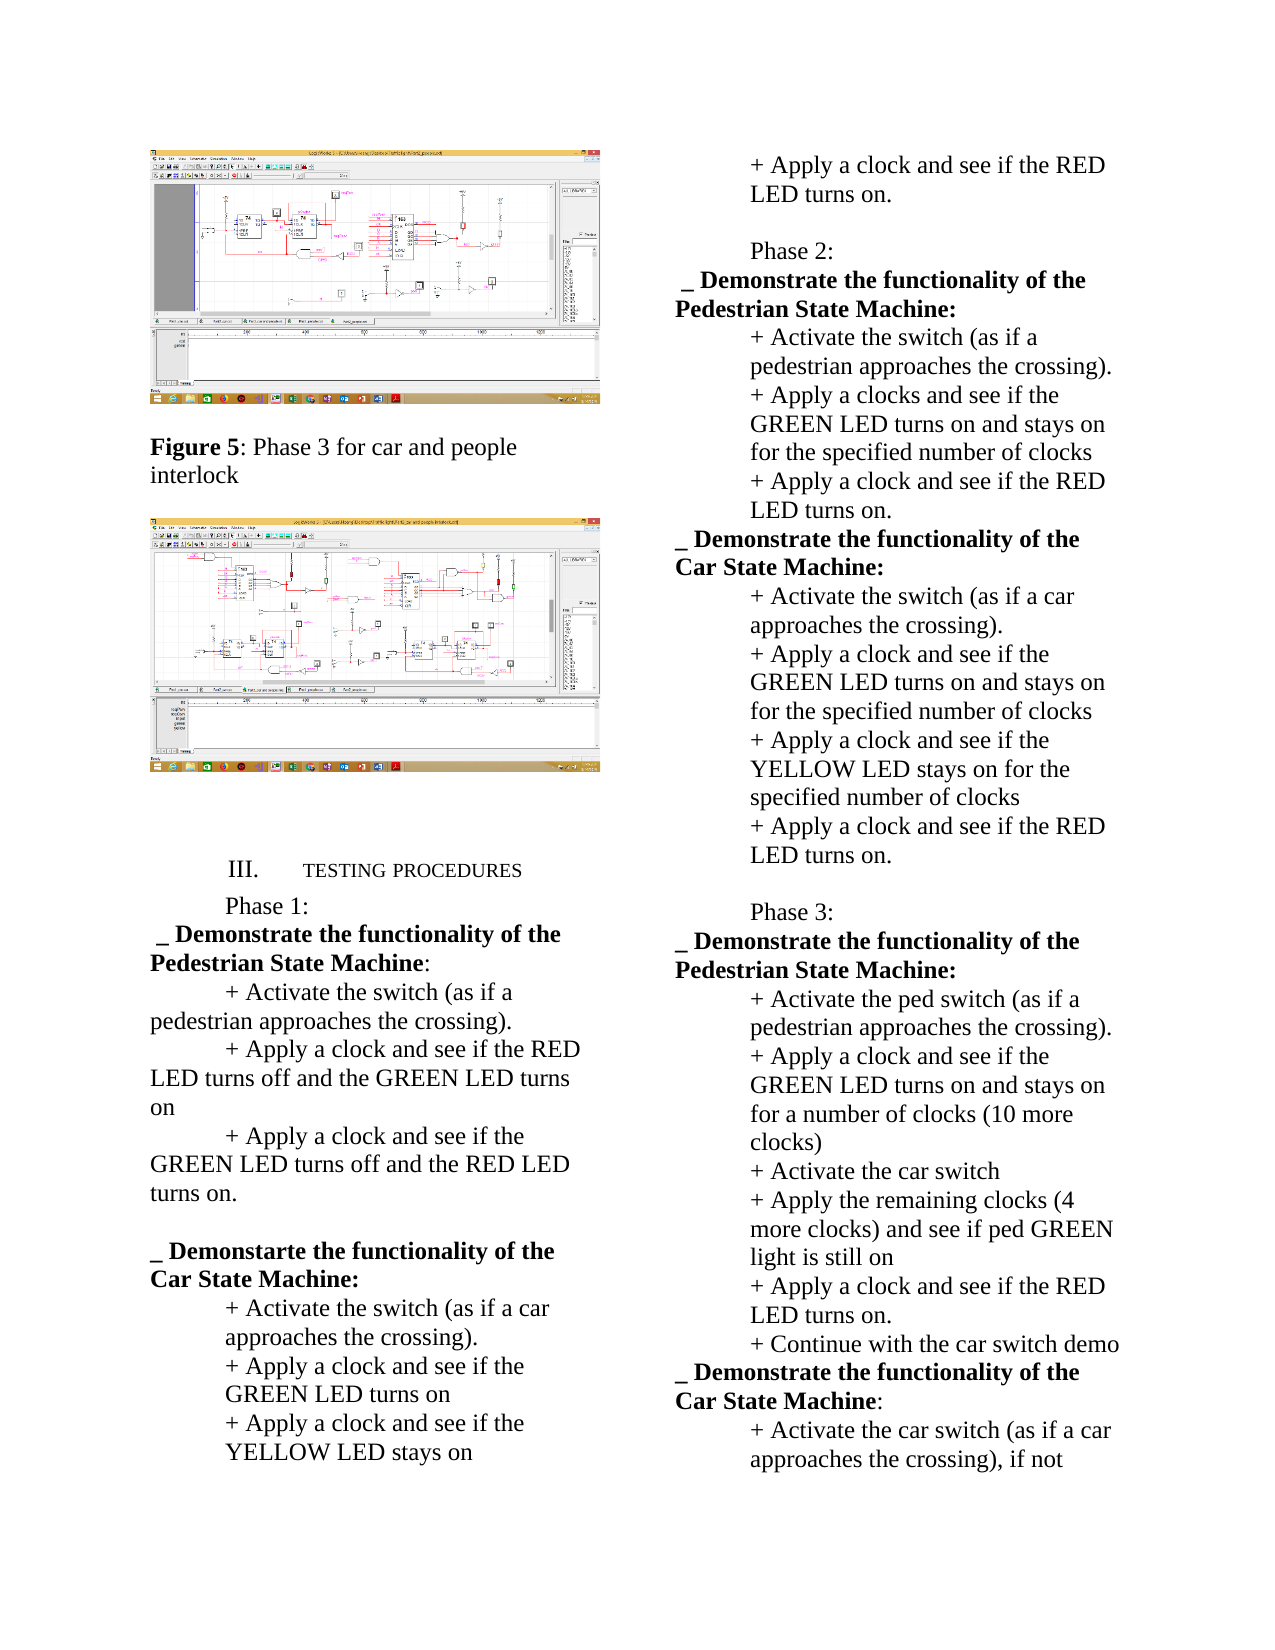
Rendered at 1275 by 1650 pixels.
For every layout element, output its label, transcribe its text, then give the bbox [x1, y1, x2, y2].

picture [150, 518, 600, 772]
text Phase 1: [225, 891, 600, 919]
text + Activate the switch (as if a car approaches the crossing). [225, 1293, 600, 1351]
text _ Demonstrate the functionality of the Pedestrian State Machine: [150, 919, 600, 977]
subtitle testing procedures [150, 854, 600, 882]
text + Apply a clock and see if the YELLOW LED stays on [225, 1408, 600, 1466]
text + Apply a clock and see if the RED LED turns on. [750, 466, 1125, 524]
text + Activate the car switch (as if a car approaches the crossing), if not already activated from the pedestrian state machine demo [750, 1415, 1125, 1472]
text + Activate the ped switch (as if a pedestrian approaches the crossing). [750, 984, 1125, 1041]
text _ Demonstrate the functionality of the Car State Machine: [675, 524, 1125, 581]
text + Apply a clock and see if the RED LED turns on. [750, 811, 1125, 869]
text + Activate the switch (as if a pedestrian approaches the crossing). [150, 977, 600, 1034]
text + Apply a clock and see if the RED LED turns off and the GREEN LED turns on [150, 1034, 600, 1121]
text _ Demonstrate the functionality of the Pedestrian State Machine: [675, 926, 1125, 984]
text + Apply a clock and see if the GREEN LED turns on and stays on for a number of clocks (10 more clocks) [750, 1041, 1125, 1156]
text _ Demonstrate the functionality of the Pedestrian State Machine: [675, 265, 1125, 322]
text + Continue with the car switch demo [750, 1329, 1125, 1357]
text + Activate the switch (as if a pedestrian approaches the crossing). [750, 322, 1125, 380]
text Phase 3: [750, 897, 1125, 926]
text Figure 5: Phase 3 for car and people interlock [150, 432, 600, 489]
text _ Demonstarte the functionality of the Car State Machine: [150, 1236, 600, 1293]
text + Activate the car switch [750, 1156, 1125, 1185]
picture [150, 150, 600, 404]
text + Apply a clocks and see if the GREEN LED turns on and stays on for the specified number of clocks [750, 380, 1125, 466]
text + Apply a clock and see if the GREEN LED turns on [225, 1351, 600, 1408]
text + Activate the switch (as if a car approaches the crossing). [750, 581, 1125, 639]
text + Apply a clock and see if the RED LED turns on. [750, 1271, 1125, 1329]
text + Apply a clock and see if the RED LED turns on. [750, 150, 1125, 207]
text Phase 2: [675, 236, 1125, 265]
text + Apply the remaining clocks (4 more clocks) and see if ped GREEN light is still on [750, 1185, 1125, 1271]
text + Apply a clock and see if the GREEN LED turns off and the RED LED turns on. [150, 1121, 600, 1207]
text + Apply a clock and see if the YELLOW LED stays on for the specified number of clocks [750, 725, 1125, 811]
text + Apply a clock and see if the GREEN LED turns on and stays on for the specified number of clocks [750, 639, 1125, 725]
text _ Demonstrate the functionality of the Car State Machine: [675, 1357, 1125, 1415]
